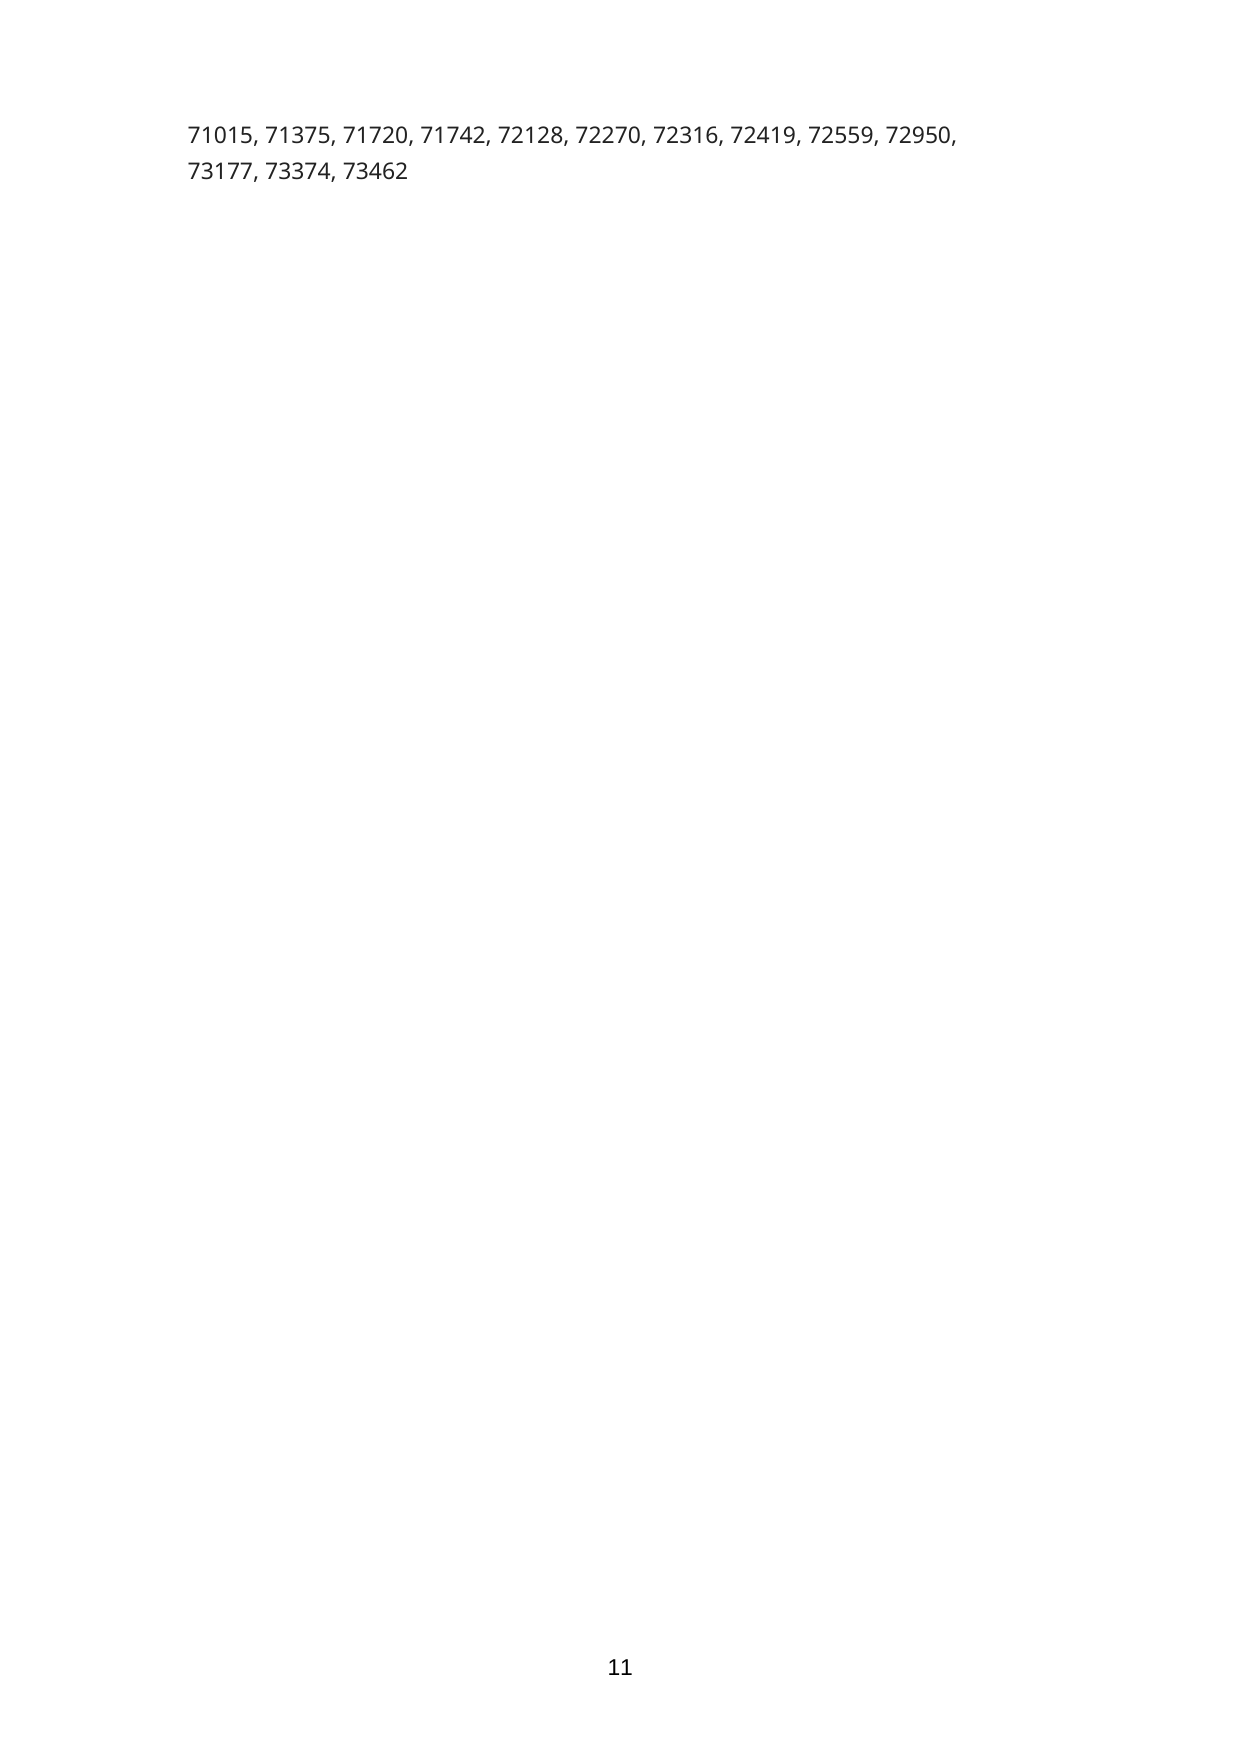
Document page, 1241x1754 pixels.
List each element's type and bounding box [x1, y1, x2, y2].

text [187, 119, 975, 186]
